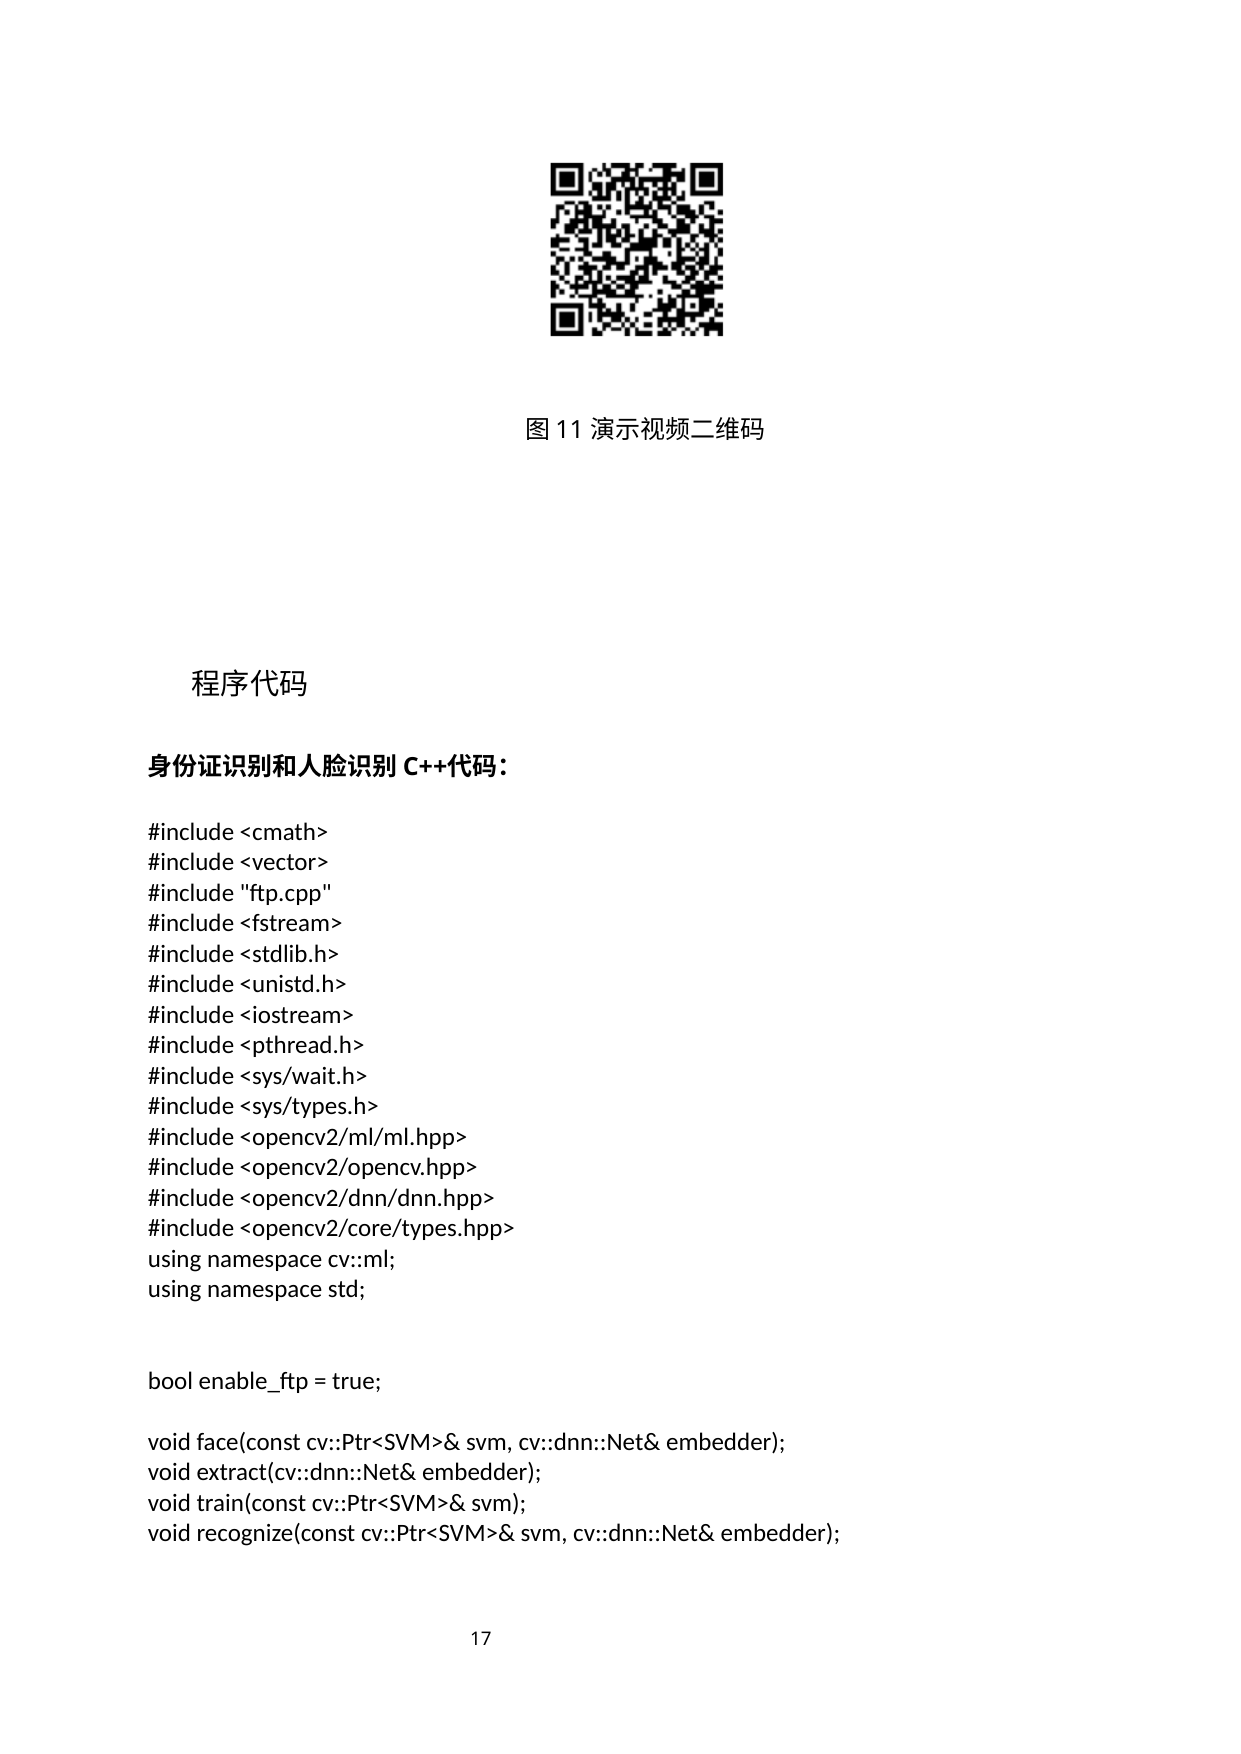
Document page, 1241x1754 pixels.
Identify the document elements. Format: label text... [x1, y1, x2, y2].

text #include <iostream> [148, 999, 1093, 1029]
text #include <opencv2/dnn/dnn.hpp> [148, 1182, 1093, 1212]
text #include <stdlib.h> [148, 938, 1093, 968]
text void face(const cv::Ptr<SVM>& svm, cv::dnn::Net& embedder); [148, 1426, 1093, 1457]
text #include <cmath> [148, 816, 1093, 846]
text 身份证识别和人脸识别C++代码： [148, 731, 1093, 797]
text void recognize(const cv::Ptr<SVM>& svm, cv::dnn::Net& embedder); [148, 1518, 1093, 1548]
text #include <sys/types.h> [148, 1090, 1093, 1121]
text #include <unistd.h> [148, 968, 1093, 999]
picture [537, 148, 747, 355]
text using namespace std; [148, 1273, 1093, 1304]
text #include <opencv2/ml/ml.hpp> [148, 1121, 1093, 1151]
text #include <pthread.h> [148, 1029, 1093, 1060]
text void train(const cv::Ptr<SVM>& svm); [148, 1487, 1093, 1518]
text #include <fstream> [148, 907, 1093, 938]
text 图11 演示视频二维码 [148, 395, 1093, 461]
text #include <sys/wait.h> [148, 1060, 1093, 1090]
text #include <opencv2/core/types.hpp> [148, 1212, 1093, 1243]
list 程序代码 [148, 649, 1093, 715]
text #include <opencv2/opencv.hpp> [148, 1151, 1093, 1182]
text bool enable_ftp = true; [148, 1365, 1093, 1396]
text void extract(cv::dnn::Net& embedder); [148, 1457, 1093, 1487]
text using namespace cv::ml; [148, 1243, 1093, 1273]
text #include <vector> [148, 846, 1093, 877]
text #include "ftp.cpp" [148, 877, 1093, 907]
